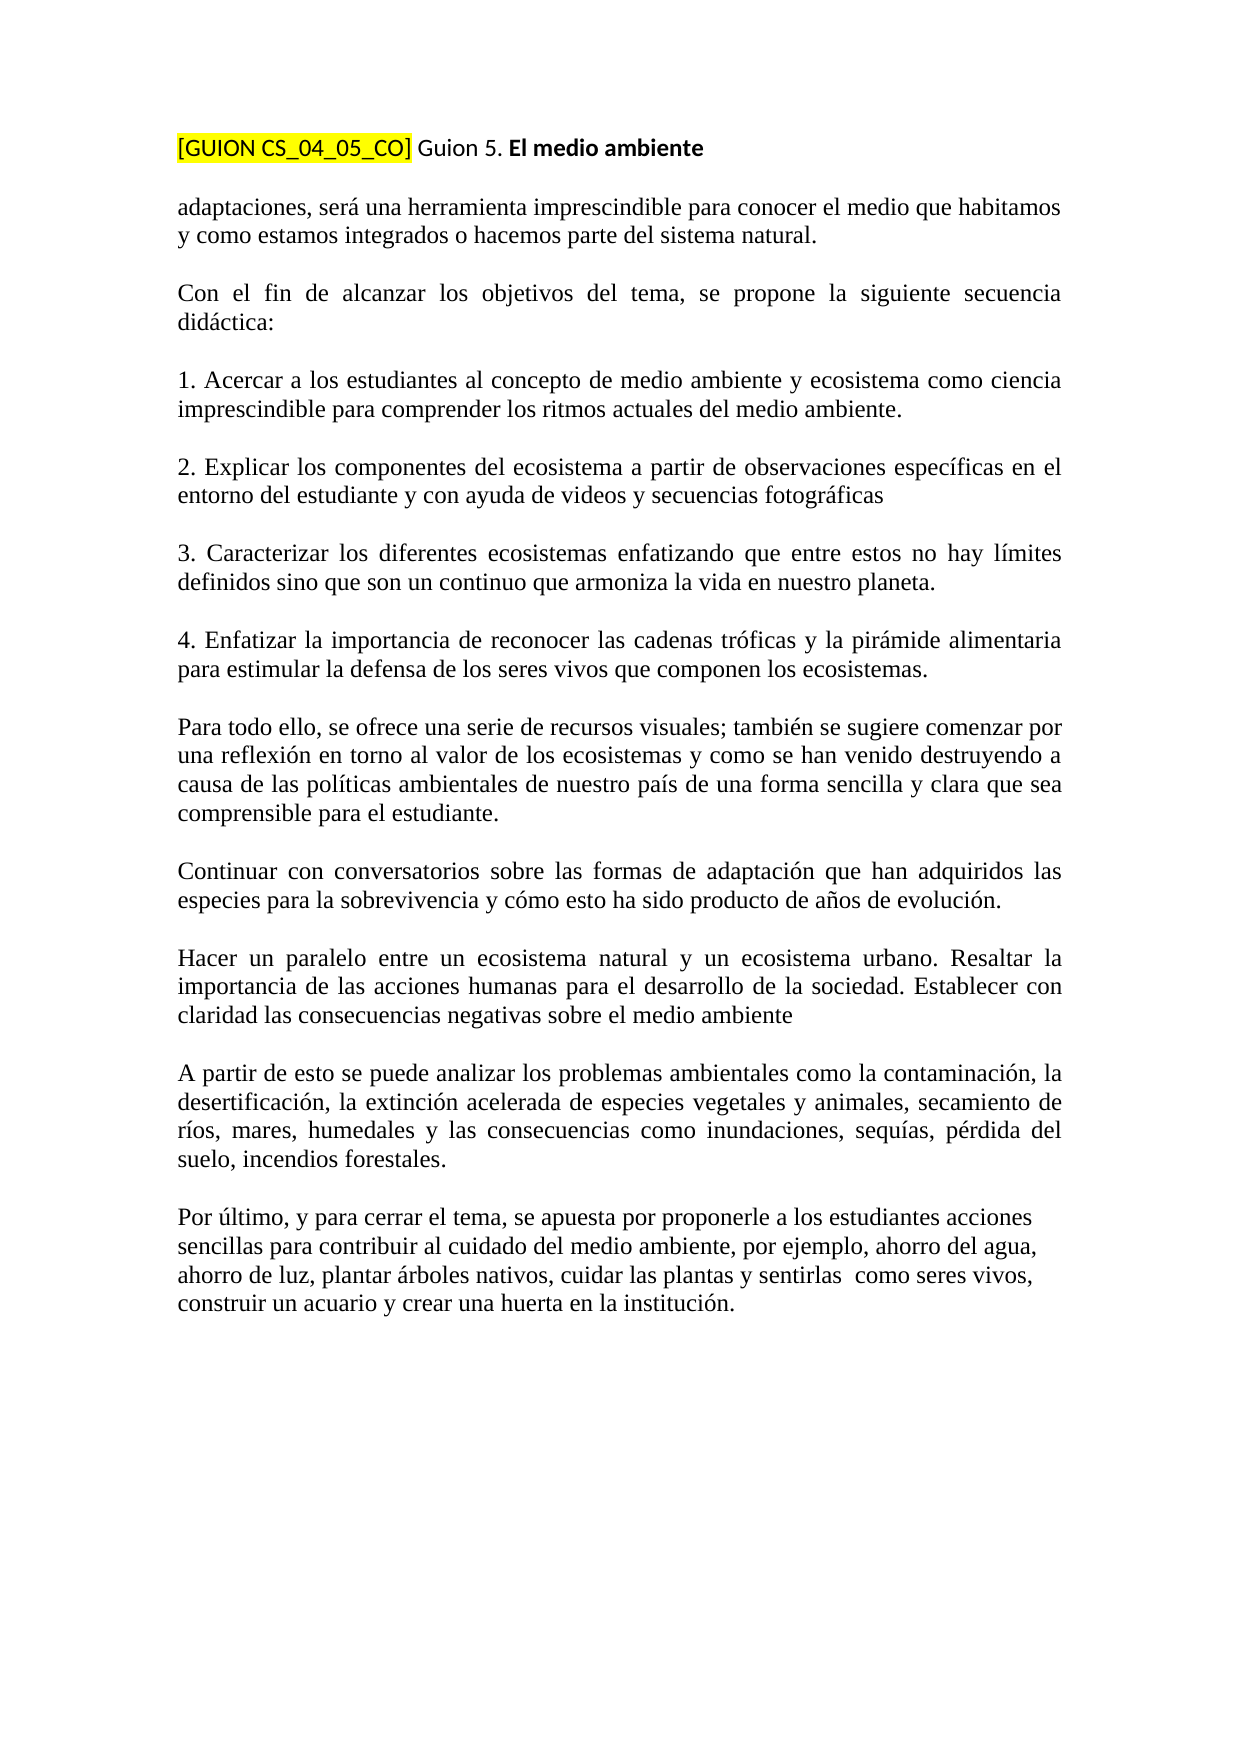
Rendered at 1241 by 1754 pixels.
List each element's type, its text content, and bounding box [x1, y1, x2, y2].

text Por último, y para cerrar el tema, se apuesta por proponerle a los estudiantes acciones sencillas para contribuir al cuidado del medio ambiente, por ejemplo, ahorro del agua, ahorro de luz, plantar árboles nativos, cuidar las plantas y sentirlas como seres vivos, construir un acuario y crear una huerta en la institución. [177, 1202, 1063, 1317]
text Para todo ello, se ofrece una serie de recursos visuales; también se sugiere comenzar por una reflexión en torno al valor de los ecosistemas y como se han venido destruyendo a causa de las políticas ambientales de nuestro país de una forma sencilla y clara que sea comprensible para el estudiante. [177, 712, 1063, 827]
text A partir de esto se puede analizar los problemas ambientales como la contaminación, la desertificación, la extinción acelerada de especies vegetales y animales, secamiento de ríos, mares, humedales y las consecuencias como inundaciones, sequías, pérdida del suelo, incendios forestales. [177, 1058, 1063, 1173]
text 4. Enfatizar la importancia de reconocer las cadenas tróficas y la pirámide alimentaria para estimular la defensa de los seres vivos que componen los ecosistemas. [177, 625, 1063, 683]
text 3. Caracterizar los diferentes ecosistemas enfatizando que entre estos no hay límites definidos sino que son un continuo que armoniza la vida en nuestro planeta. [177, 538, 1063, 596]
text Hacer un paralelo entre un ecosistema natural y un ecosistema urbano. Resaltar la importancia de las acciones humanas para el desarrollo de la sociedad. Establecer con claridad las consecuencias negativas sobre el medio ambiente [177, 943, 1063, 1029]
text Con el fin de alcanzar los objetivos del tema, se propone la siguiente secuencia didáctica: [177, 278, 1063, 336]
text Continuar con conversatorios sobre las formas de adaptación que han adquiridos las especies para la sobrevivencia y cómo esto ha sido producto de años de evolución. [177, 856, 1063, 913]
text 1. Acercar a los estudiantes al concepto de medio ambiente y ecosistema como ciencia imprescindible para comprender los ritmos actuales del medio ambiente. [177, 365, 1063, 423]
text 2. Explicar los componentes del ecosistema a partir de observaciones específicas en el entorno del estudiante y con ayuda de videos y secuencias fotográficas [177, 452, 1063, 509]
